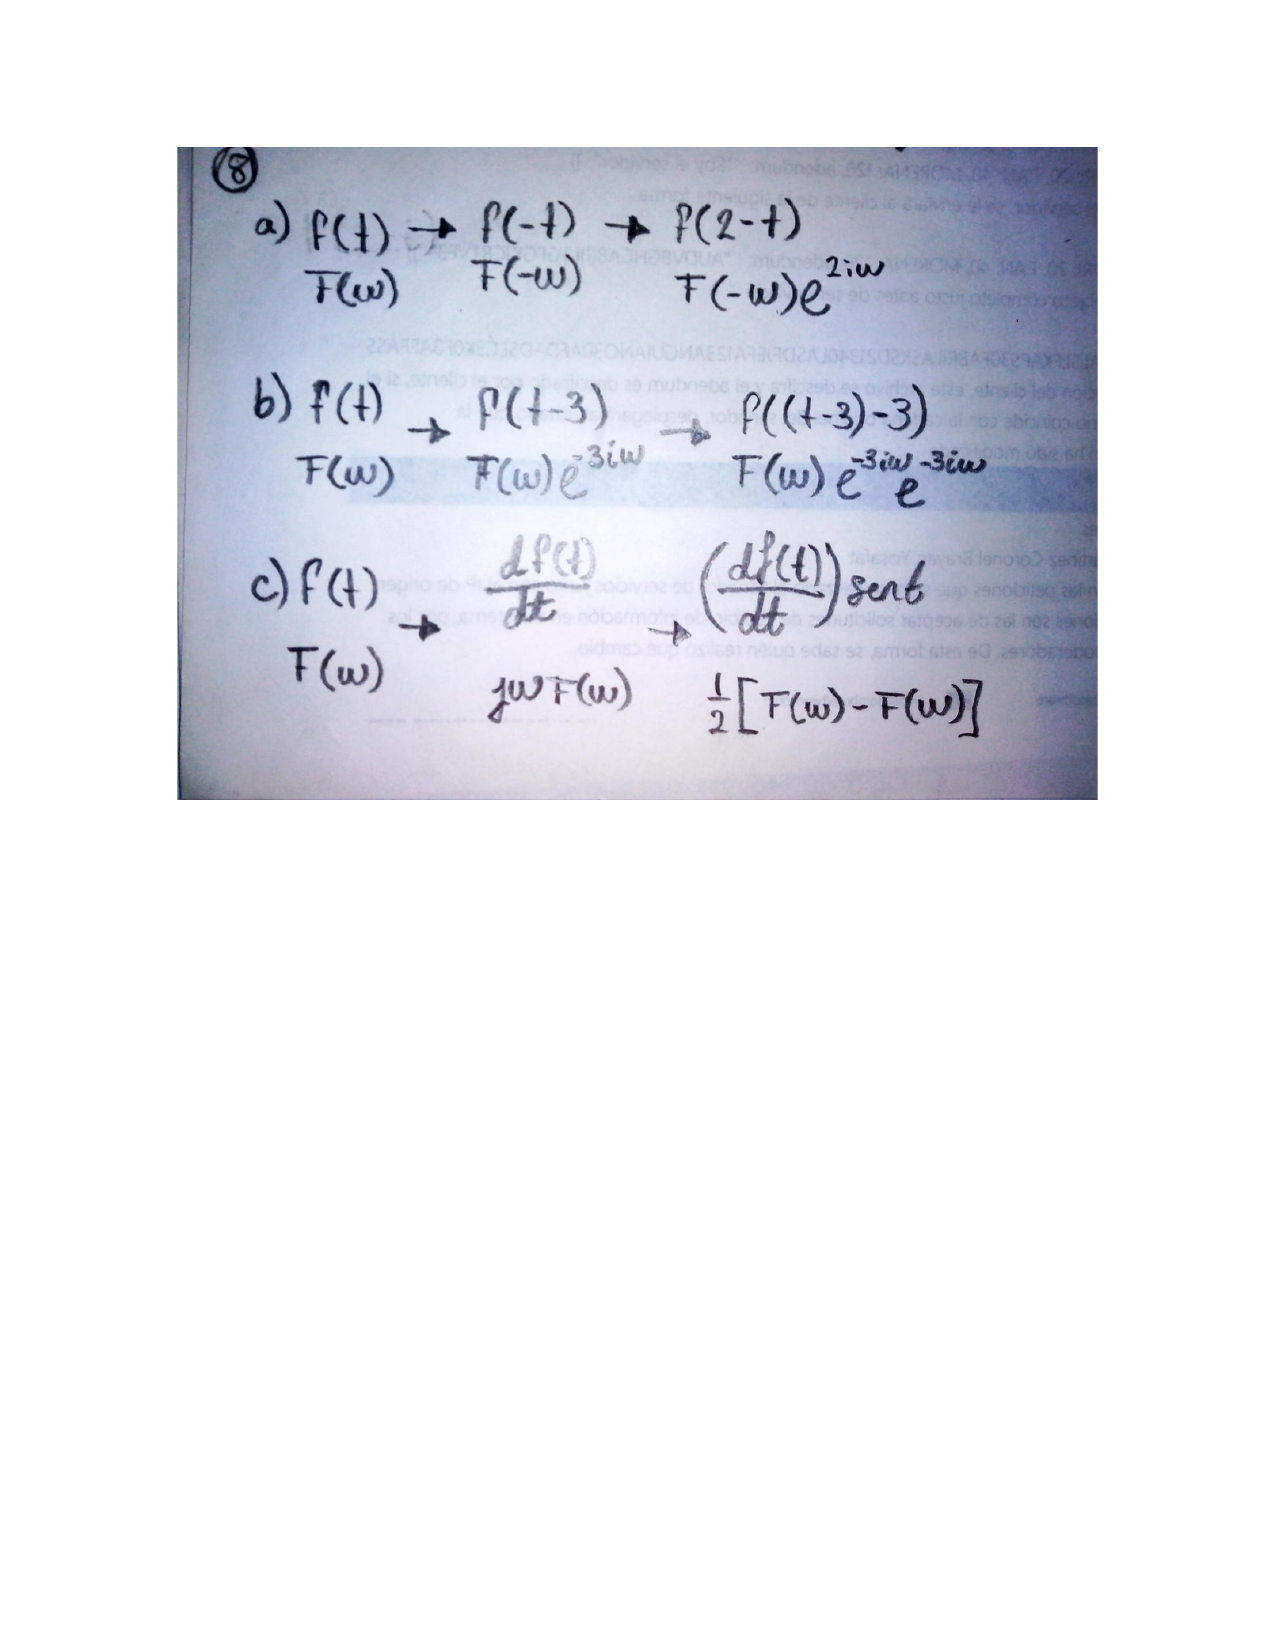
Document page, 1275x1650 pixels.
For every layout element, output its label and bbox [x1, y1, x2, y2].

picture [177, 147, 1098, 800]
